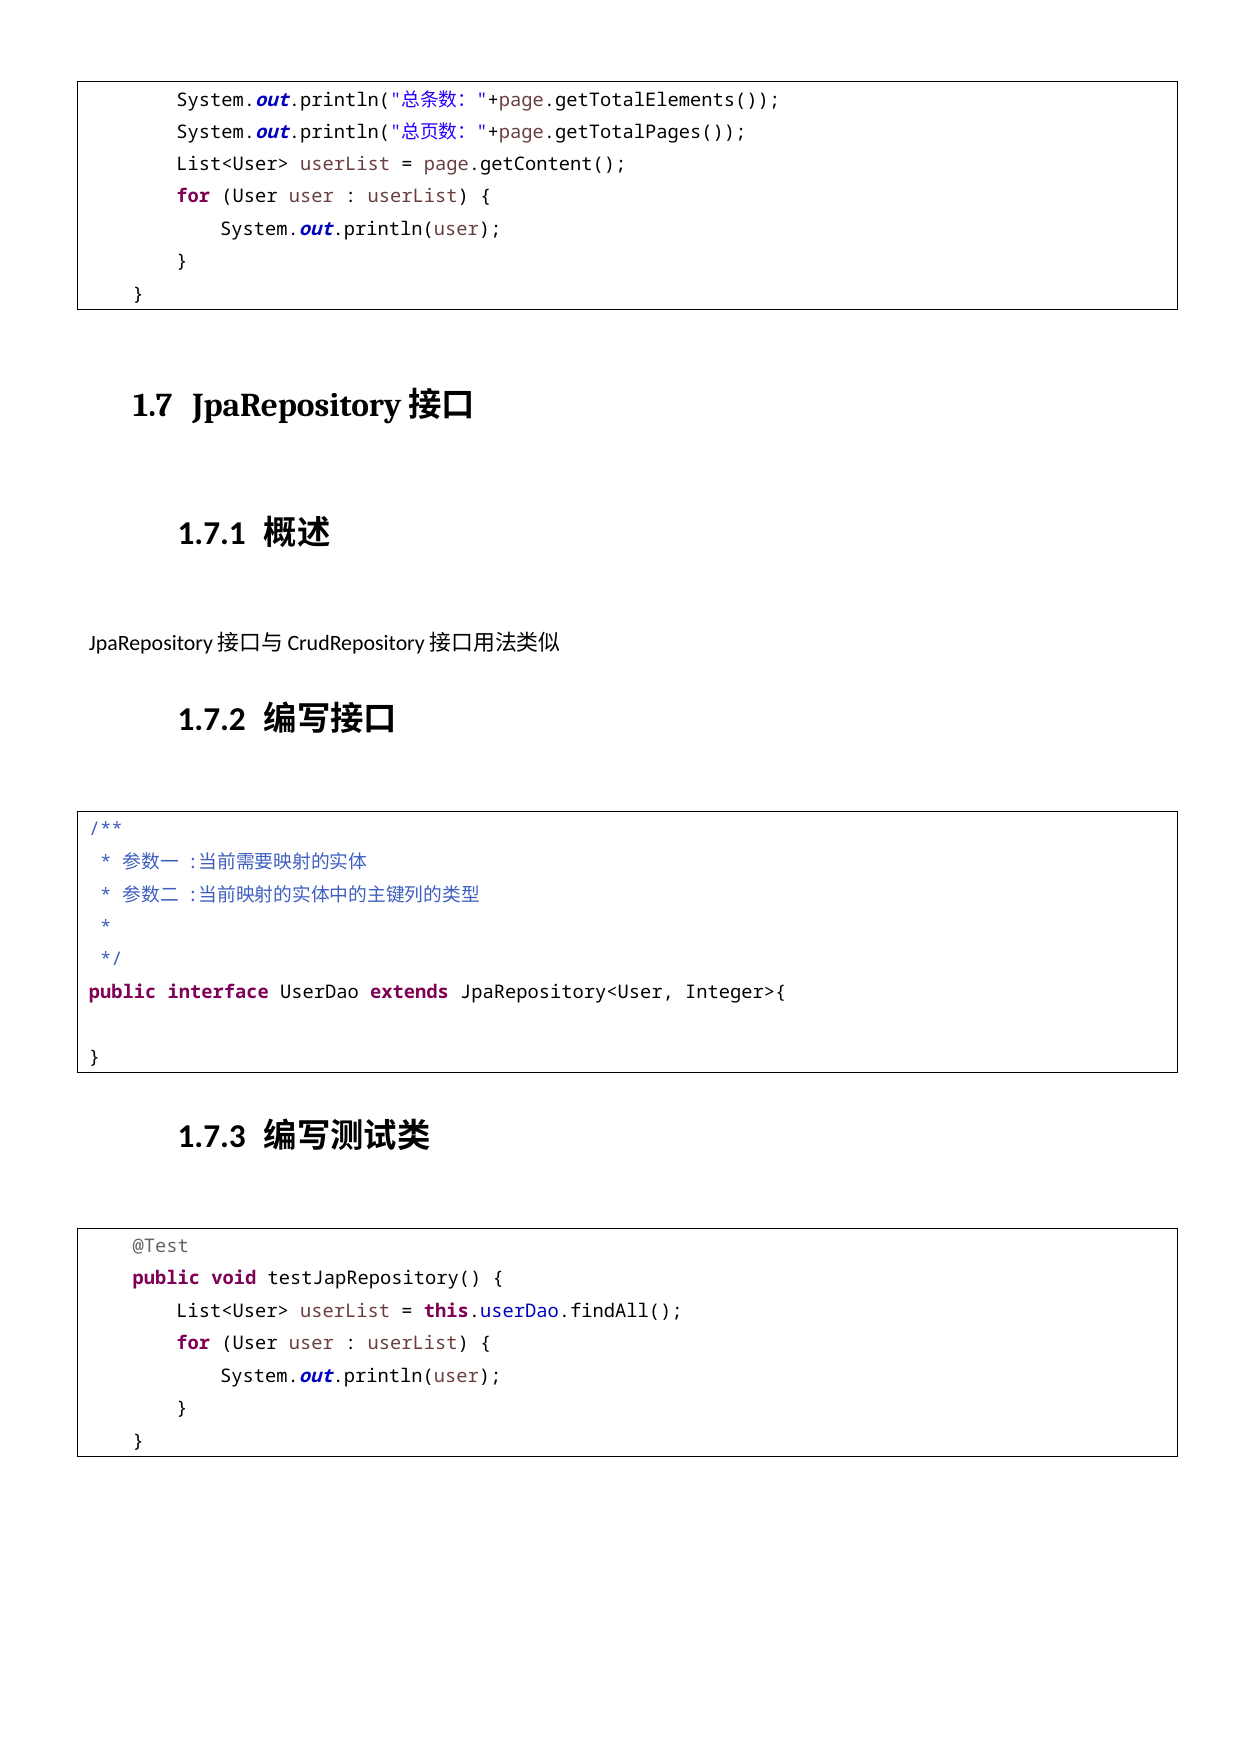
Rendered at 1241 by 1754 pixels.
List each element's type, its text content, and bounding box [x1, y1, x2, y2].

subtitle 概述 [177, 497, 1167, 562]
subtitle 编写接口 [177, 684, 1167, 749]
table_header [78, 82, 1177, 309]
text JpaRepository接口与CrudRepository接口用法类似 [89, 624, 1167, 657]
table_header /** * 参数一 :当前需要映射的实体 * 参数二 :当前映射的实体中的主键列的类型 * */ public interface UserDao extends JpaRepository<User, Integer>{ } [78, 812, 1177, 1072]
table_header @Test public void testJapRepository() { List<User> userList = this.userDao.findAll(); for (User user : userList) { System.out.println(user); } } [78, 1229, 1177, 1456]
subtitle 编写测试类 [177, 1100, 1167, 1165]
subtitle JpaRepository接口 [133, 370, 1167, 435]
